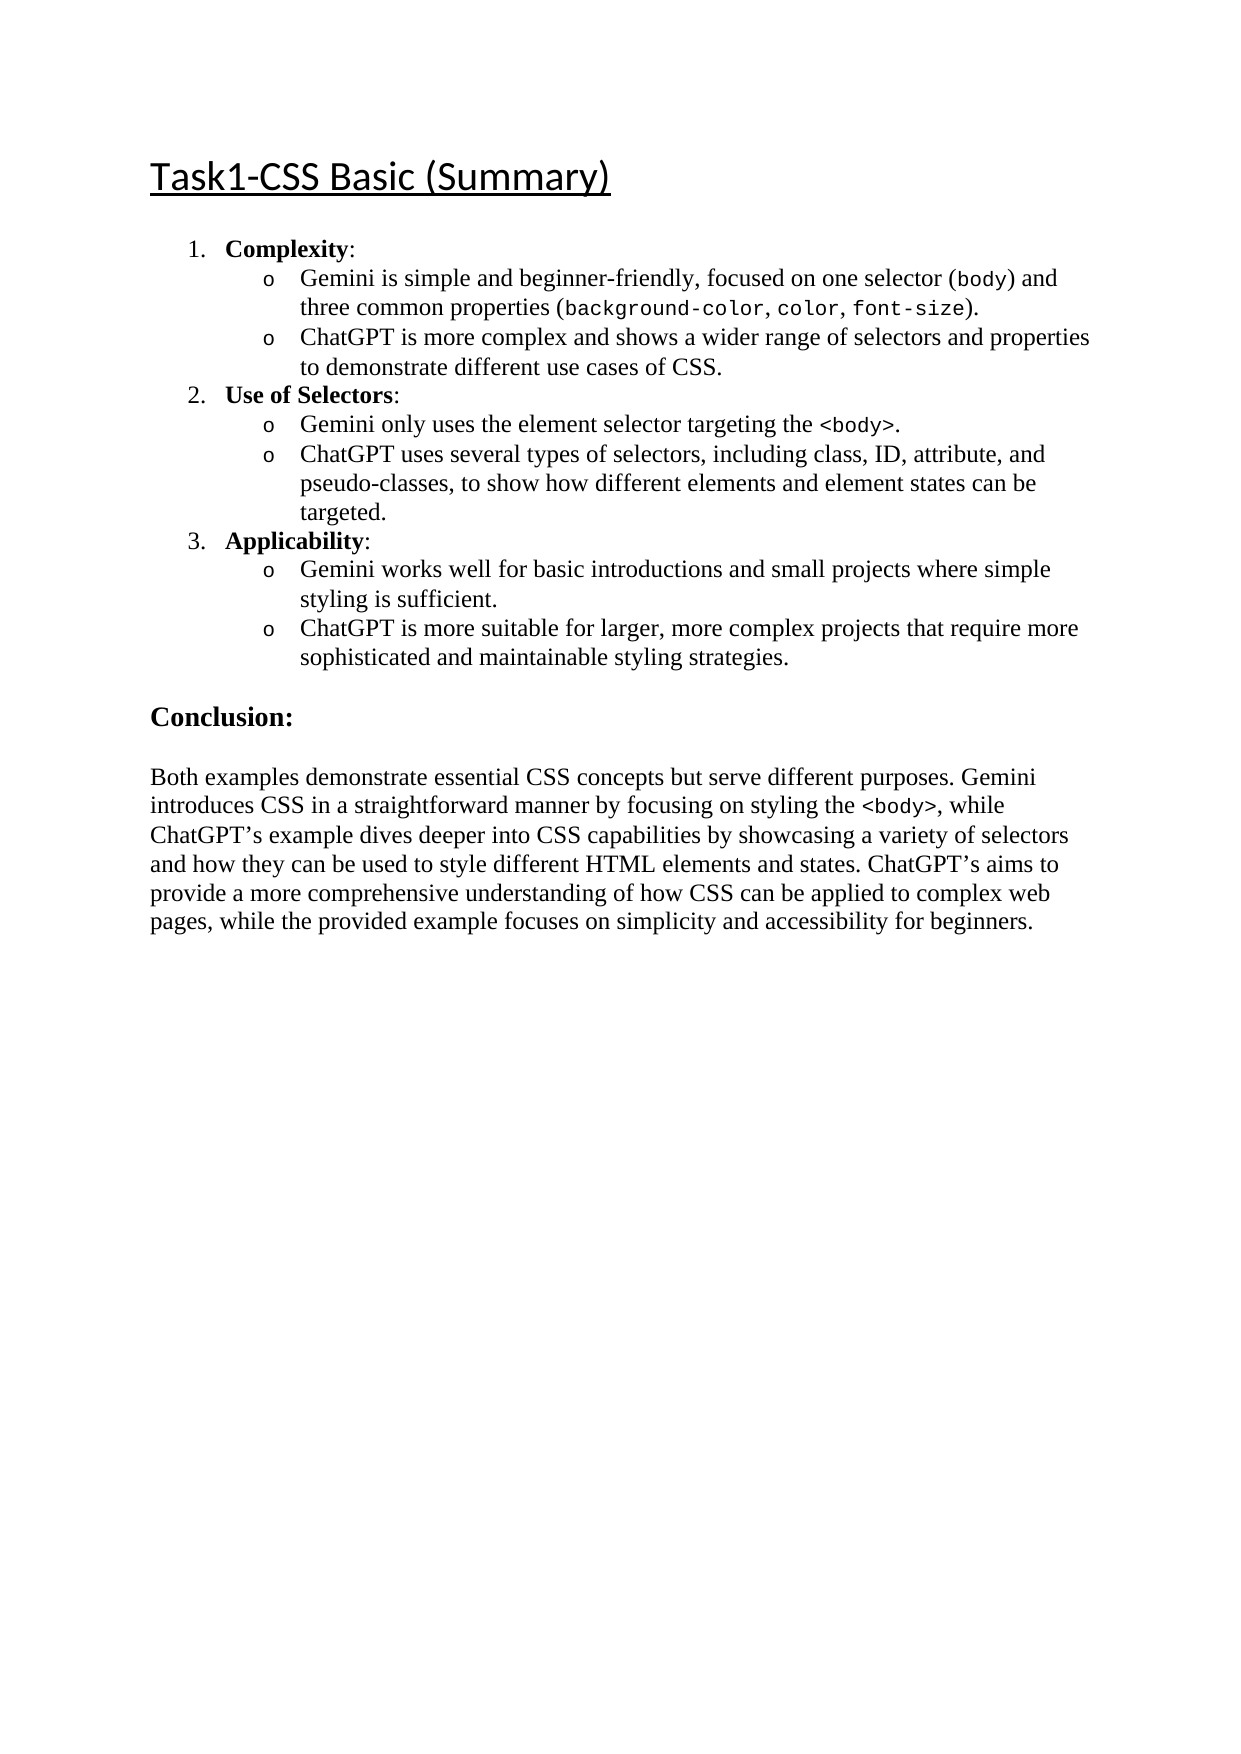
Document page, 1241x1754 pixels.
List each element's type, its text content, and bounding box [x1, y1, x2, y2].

list Gemini works well for basic introductions and small projects where simple styling is sufficient. [262, 554, 1090, 613]
list Applicability: [187, 526, 1090, 554]
list Use of Selectors: [187, 380, 1090, 409]
text Task1-CSS Basic (Summary) [150, 150, 1090, 201]
list Gemini only uses the element selector targeting the <body>. [262, 409, 1090, 439]
list ChatGPT is more suitable for larger, more complex projects that require more sophisticated and maintainable styling strategies. [262, 613, 1090, 671]
list ChatGPT uses several types of selectors, including class, ID, attribute, and pseudo-classes, to show how different elements and element states can be targeted. [262, 439, 1090, 526]
list ChatGPT is more complex and shows a wider range of selectors and properties to demonstrate different use cases of CSS. [262, 322, 1090, 380]
list Gemini is simple and beginner-friendly, focused on one selector (body) and three common properties (background-color, color, font-size). [262, 263, 1090, 322]
list Complexity: [187, 234, 1090, 263]
text Both examples demonstrate essential CSS concepts but serve different purposes. Gemini introduces CSS in a straightforward manner by focusing on styling the <body>, while ChatGPT’s example dives deeper into CSS capabilities by showcasing a variety of selectors and how they can be used to style different HTML elements and states. ChatGPT’s aims to provide a more comprehensive understanding of how CSS can be applied to complex web pages, while the provided example focuses on simplicity and accessibility for beginners. [150, 762, 1090, 935]
text Conclusion: [150, 700, 1090, 733]
